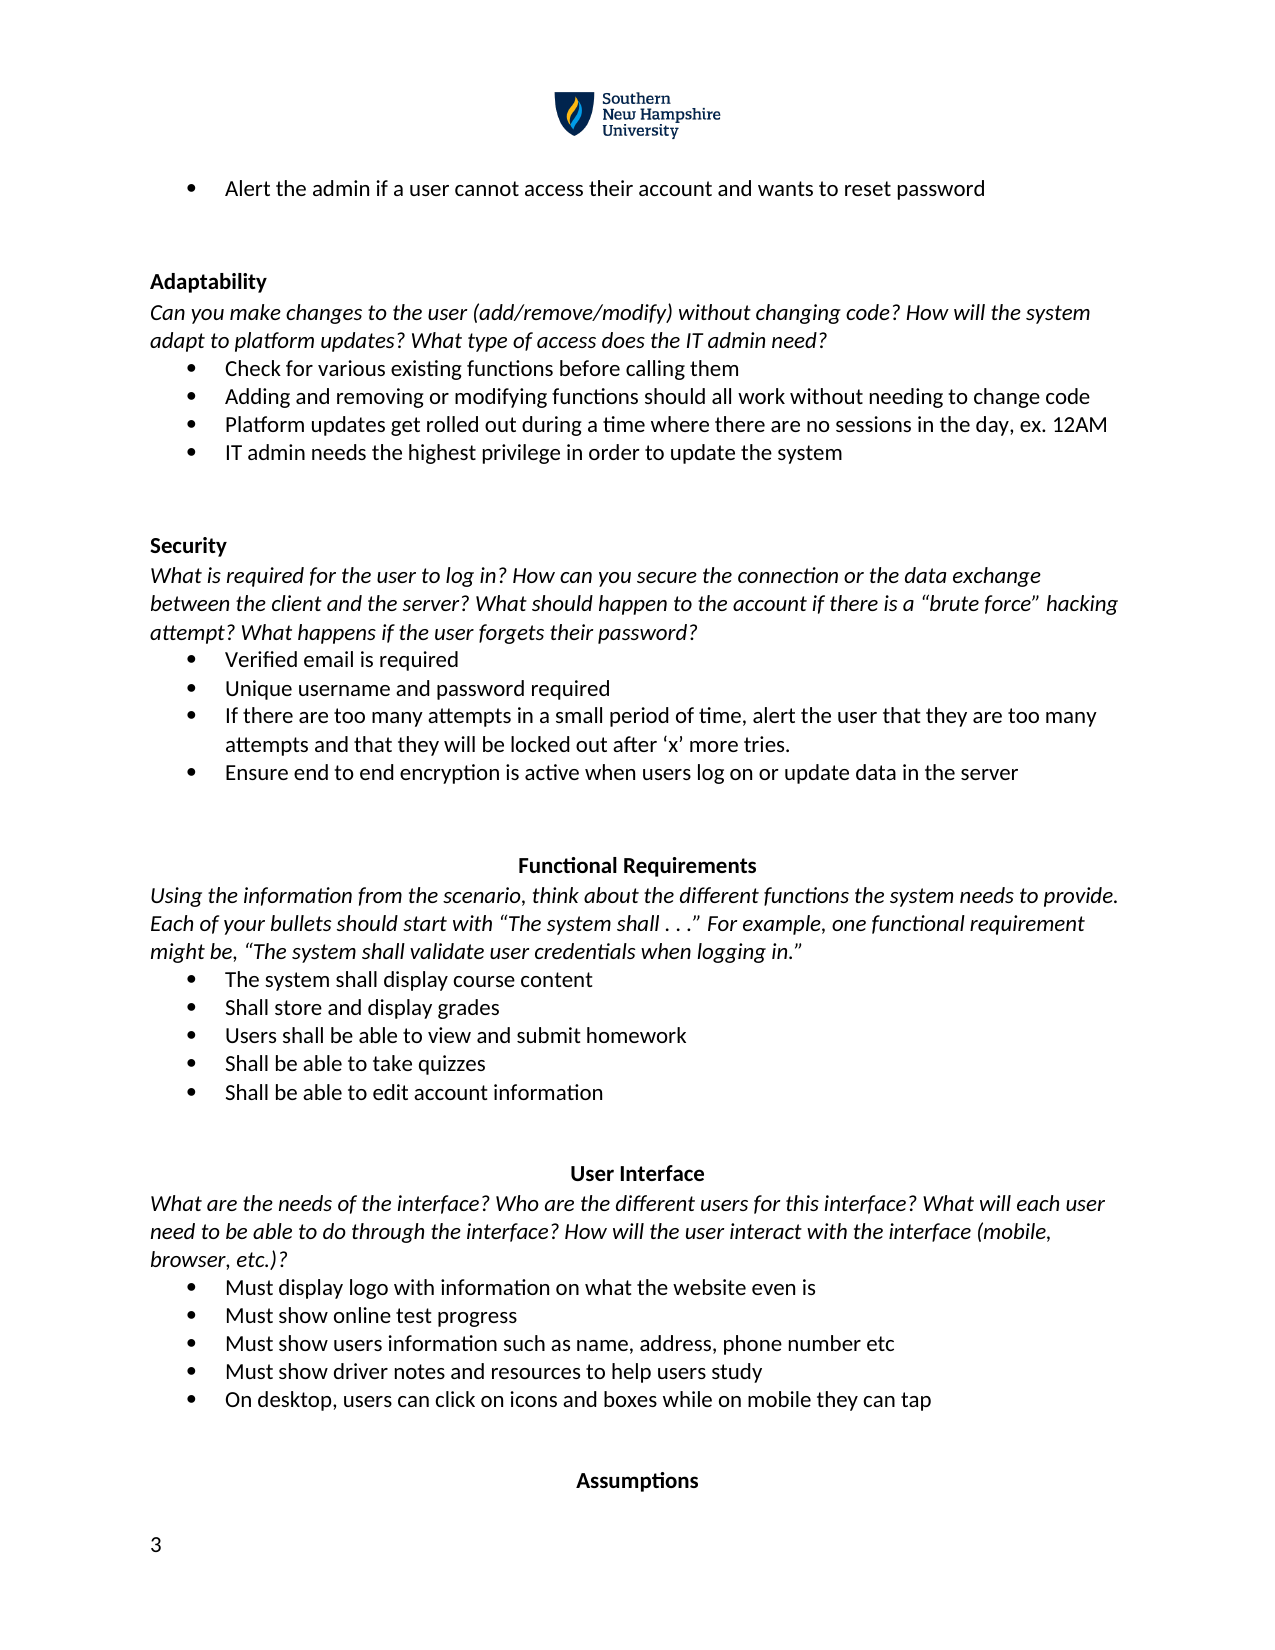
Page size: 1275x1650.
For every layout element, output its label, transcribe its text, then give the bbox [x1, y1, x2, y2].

list Check for various existing functions before calling them [187, 354, 1125, 382]
text What are the needs of the interface? Who are the different users for this interface? What will each user need to be able to do through the interface? How will the user interact with the interface (mobile, browser, etc.)? [150, 1189, 1125, 1273]
list The system shall display course content [187, 966, 1125, 993]
list Must show online test progress [187, 1301, 1125, 1329]
text Can you make changes to the user (add/remove/modify) without changing code? How will the system adapt to platform updates? What type of access does the IT admin need? [150, 298, 1125, 354]
list Platform updates get rolled out during a time where there are no sessions in the day, ex. 12AM [187, 410, 1125, 438]
text Using the information from the scenario, think about the different functions the system needs to provide. Each of your bullets should start with “The system shall . . .” For example, one functional requirement might be, “The system shall validate user credentials when logging in.” [150, 881, 1125, 966]
list On desktop, users can click on icons and boxes while on mobile they can tap [187, 1385, 1125, 1413]
list Verified email is required [187, 646, 1125, 674]
list If there are too many attempts in a small period of time, alert the user that they are too many attempts and that they will be locked out after ‘x’ more tries. [187, 702, 1125, 758]
subtitle Security [150, 531, 1125, 559]
list Unique username and password required [187, 674, 1125, 702]
list Shall be able to take quizzes [187, 1049, 1125, 1078]
list Alert the admin if a user cannot access their account and wants to reset password [187, 174, 1125, 202]
list Must show users information such as name, address, phone number etc [187, 1329, 1125, 1357]
subtitle User Interface [150, 1159, 1125, 1187]
list Users shall be able to view and submit homework [187, 1022, 1125, 1049]
text What is required for the user to log in? How can you secure the connection or the data exchange between the client and the server? What should happen to the account if there is a “brute force” hacking attempt? What happens if the user forgets their password? [150, 562, 1125, 646]
list Shall be able to edit account information [187, 1078, 1125, 1106]
subtitle Adaptability [150, 267, 1125, 296]
list Ensure end to end encryption is active when users log on or update data in the server [187, 758, 1125, 786]
list Adding and removing or modifying functions should all work without needing to change code [187, 382, 1125, 410]
subtitle Assumptions [150, 1466, 1125, 1494]
list IT admin needs the highest privilege in order to update the system [187, 438, 1125, 466]
list Must display logo with information on what the website even is [187, 1273, 1125, 1301]
list Must show driver notes and resources to help users study [187, 1357, 1125, 1385]
list Shall store and display grades [187, 993, 1125, 1022]
picture [546, 75, 729, 154]
subtitle Functional Requirements [150, 851, 1125, 879]
